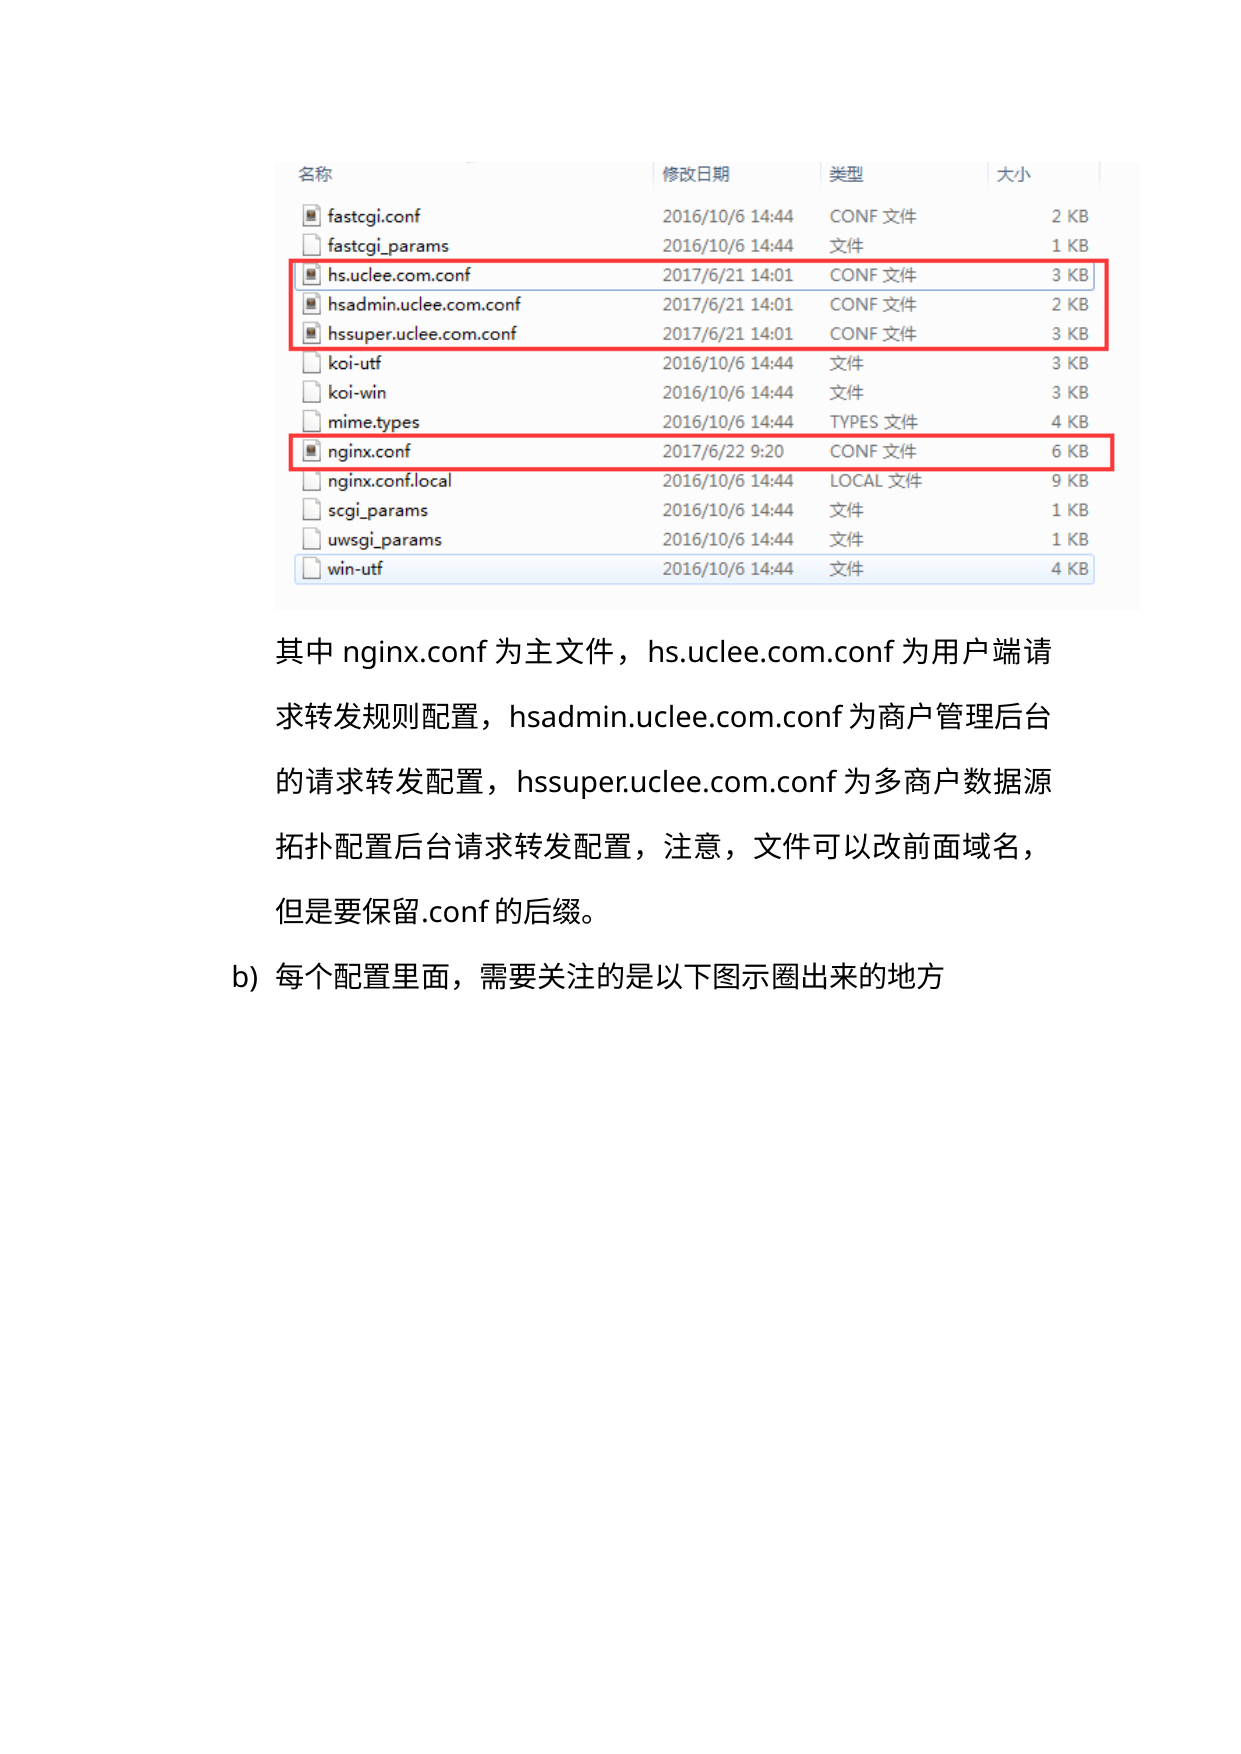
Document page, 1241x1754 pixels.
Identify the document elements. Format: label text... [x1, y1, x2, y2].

list 每个配置里面，需要关注的是以下图示圈出来的地方 [231, 942, 1053, 1007]
list 其中nginx.conf为主文件，hs.uclee.com.conf为用户端请求转发规则配置，hsadmin.uclee.com.conf为商户管理后台的请求转发配置，hssuper.uclee.com.conf为多商户数据源拓扑配置后台请求转发配置，注意，文件可以改前面域名，但是要保留.conf的后缀。 [275, 617, 1053, 942]
picture [275, 162, 1141, 610]
